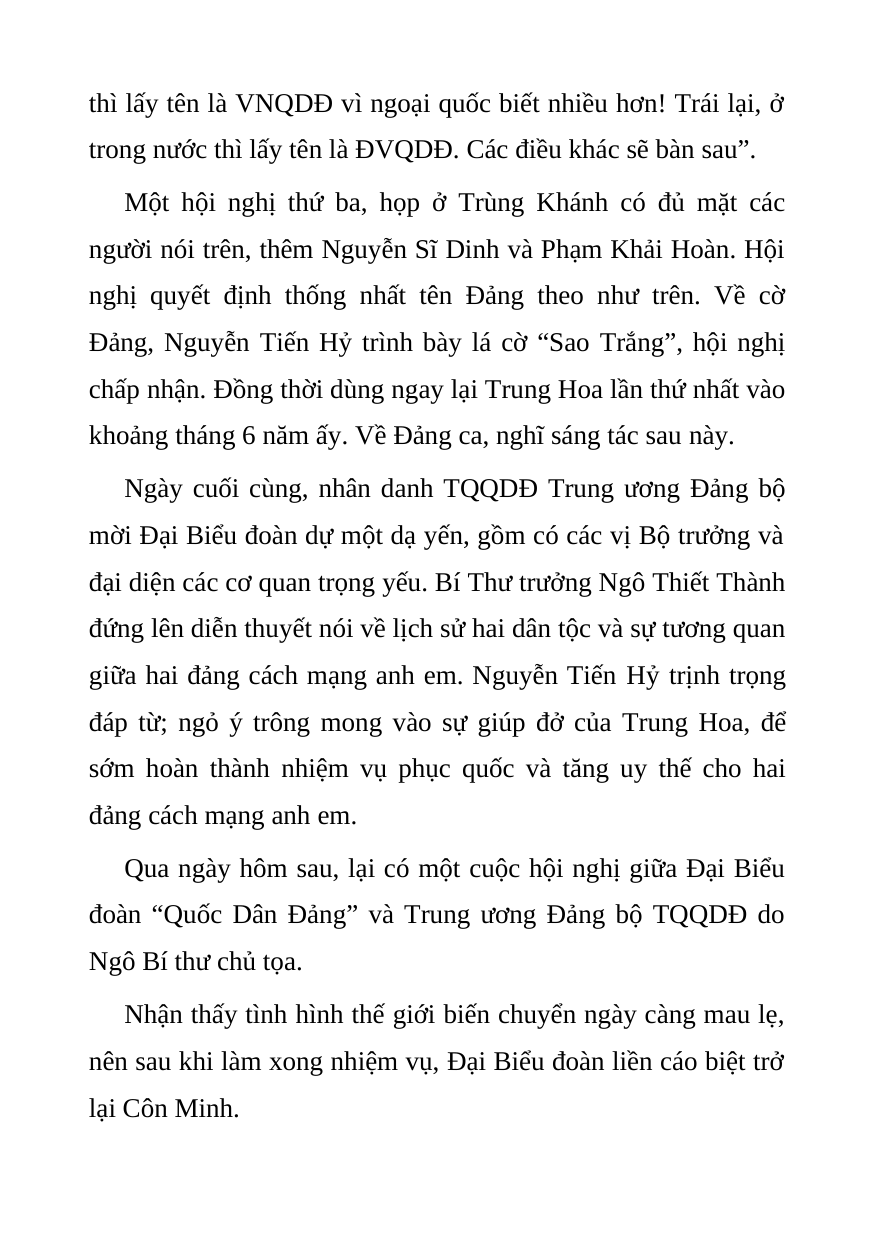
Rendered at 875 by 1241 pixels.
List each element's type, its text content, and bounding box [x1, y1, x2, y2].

text Ngày cuối cùng, nhân danh TQQDĐ Trung ương Đảng bộ mời Đại Biểu đoàn dự một dạ yến, gồm có các vị Bộ trưởng và đại diện các cơ quan trọng yếu. Bí Thư trưởng Ngô Thiết Thành đứng lên diễn thuyết nói về lịch sử hai dân tộc và sự tương quan giữa hai đảng cách mạng anh em. Nguyễn Tiến Hỷ trịnh trọng đáp từ; ngỏ ý trông mong vào sự giúp đở của Trung Hoa, để sớm hoàn thành nhiệm vụ phục quốc và tăng uy thế cho hai đảng cách mạng anh em. [89, 472, 786, 830]
text Qua ngày hôm sau, lại có một cuộc hội nghị giữa Đại Biểu đoàn “Quốc Dân Đảng” và Trung ương Đảng bộ TQQDĐ do Ngô Bí thư chủ tọa. [89, 852, 786, 976]
text Nhận thấy tình hình thế giới biến chuyển ngày càng mau lẹ, nên sau khi làm xong nhiệm vụ, Đại Biểu đoàn liền cáo biệt trở lại Côn Minh. [89, 998, 786, 1123]
text thì lấy tên là VNQDĐ vì ngoại quốc biết nhiều hơn! Trái lại, ở trong nước thì lấy tên là ĐVQDĐ. Các điều khác sẽ bàn sau”. [89, 87, 786, 164]
text Một hội nghị thứ ba, họp ở Trùng Khánh có đủ mặt các người nói trên, thêm Nguyễn Sĩ Dinh và Phạm Khải Hoàn. Hội nghị quyết định thống nhất tên Đảng theo như trên. Về cờ Đảng, Nguyễn Tiến Hỷ trình bày lá cờ “Sao Trắng”, hội nghị chấp nhận. Đồng thời dùng ngay lại Trung Hoa lần thứ nhất vào khoảng tháng 6 năm ấy. Về Đảng ca, nghĩ sáng tác sau này. [89, 186, 786, 451]
